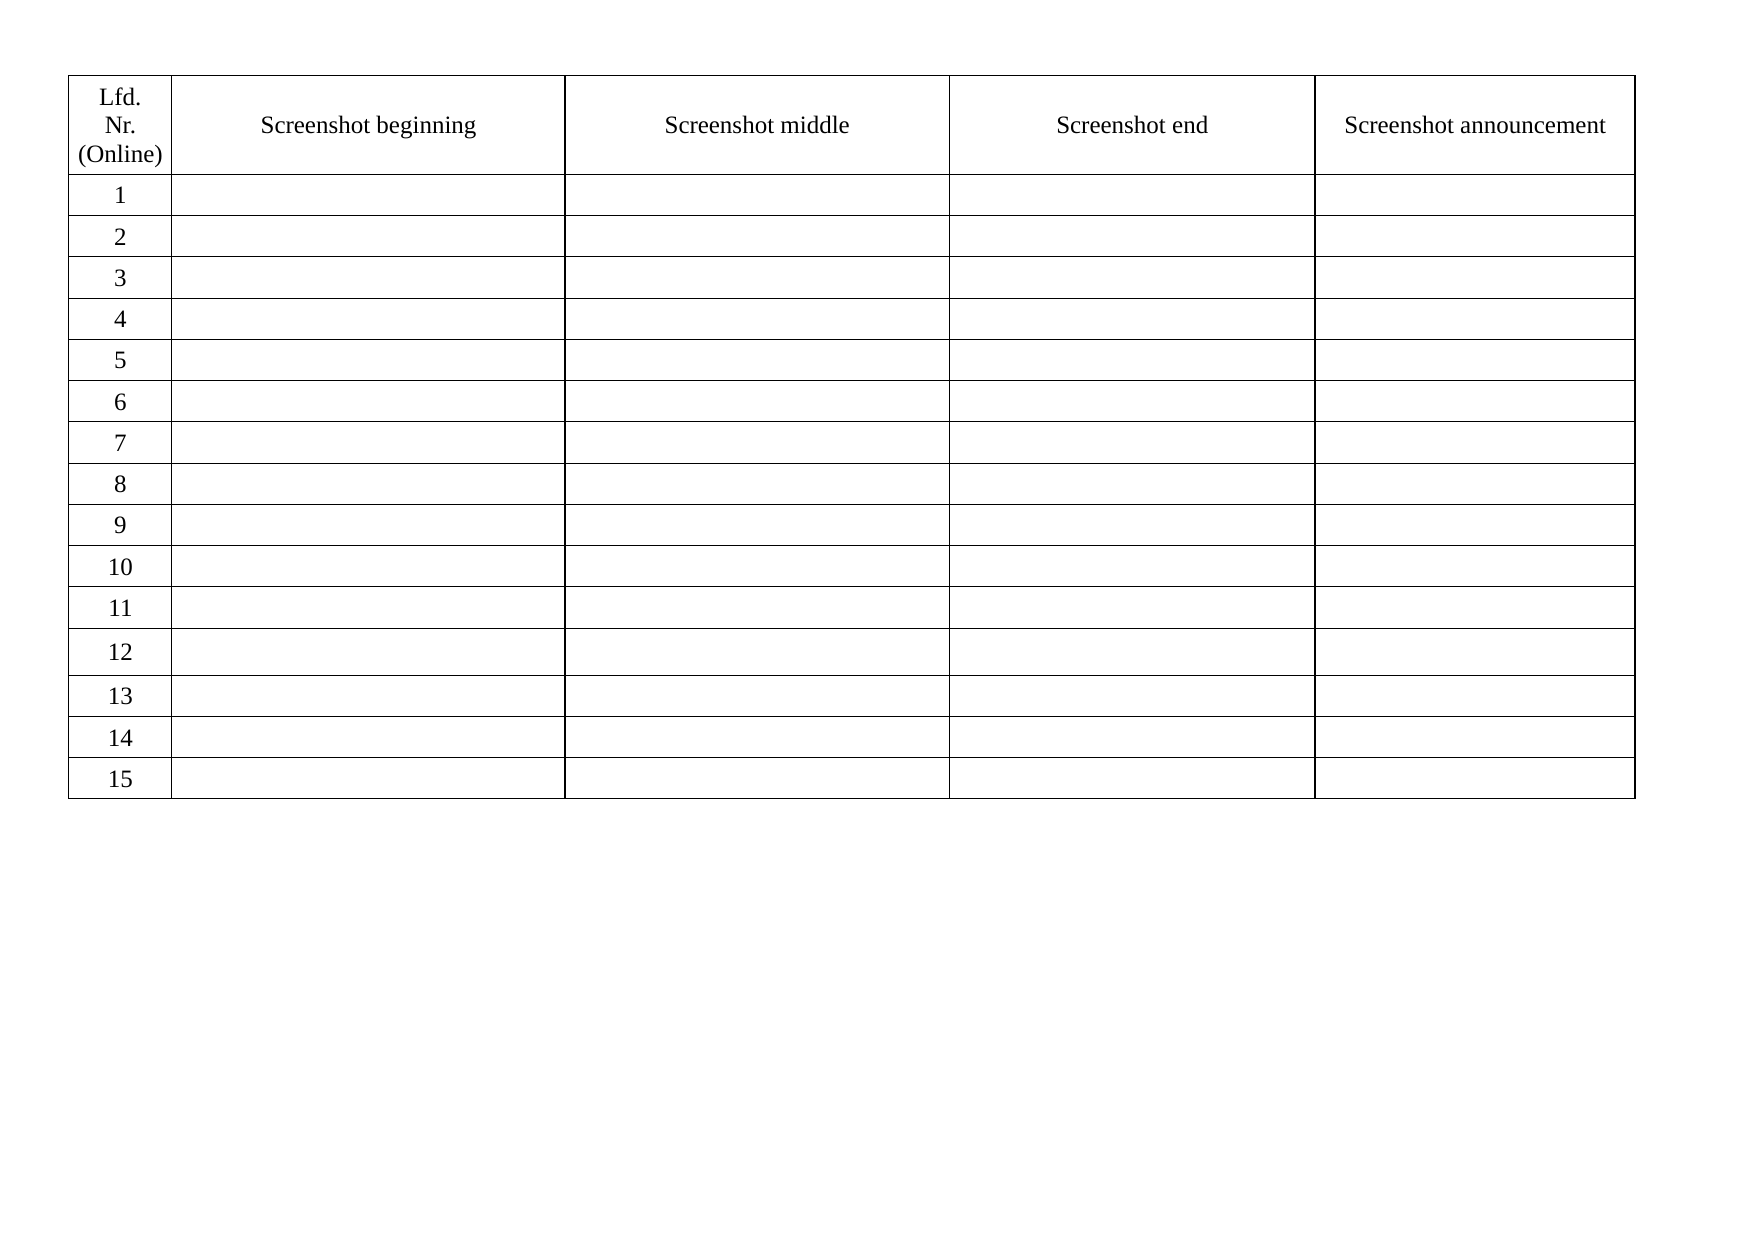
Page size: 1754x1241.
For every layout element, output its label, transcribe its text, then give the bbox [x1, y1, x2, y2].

table_cell [172, 464, 564, 504]
table_cell 4 [69, 299, 171, 339]
table_cell [566, 340, 949, 380]
table_cell [566, 381, 949, 421]
table_cell [1316, 422, 1634, 462]
table_cell [172, 340, 564, 380]
table_header Screenshot middle [566, 76, 949, 174]
table_cell 15 [69, 758, 171, 798]
table_cell 1 [69, 175, 171, 215]
table_cell [1316, 257, 1634, 297]
table_cell [950, 676, 1314, 716]
table_cell [1316, 505, 1634, 545]
table_header Screenshot beginning [172, 76, 564, 174]
table_cell [566, 422, 949, 462]
table_cell 13 [69, 676, 171, 716]
table_cell [950, 464, 1314, 504]
table_cell [1316, 299, 1634, 339]
table_cell [950, 505, 1314, 545]
table_header Lfd. Nr. (Online) [69, 76, 171, 174]
table_cell [566, 175, 949, 215]
table_cell [172, 629, 564, 674]
table_cell [172, 381, 564, 421]
table_cell [1316, 340, 1634, 380]
table_cell [172, 505, 564, 545]
table_cell [950, 216, 1314, 256]
table_cell [950, 629, 1314, 674]
table_cell [172, 758, 564, 798]
table_cell 2 [69, 216, 171, 256]
table_cell [172, 175, 564, 215]
table_cell [1316, 175, 1634, 215]
table_cell [1316, 464, 1634, 504]
table_cell [172, 422, 564, 462]
table_cell [566, 676, 949, 716]
table_header Screenshot end [950, 76, 1314, 174]
table_cell [950, 257, 1314, 297]
table_cell 9 [69, 505, 171, 545]
table_cell [950, 340, 1314, 380]
table_cell [950, 422, 1314, 462]
table_cell [950, 587, 1314, 627]
table_cell 12 [69, 629, 171, 674]
table_cell 10 [69, 546, 171, 586]
table_cell [172, 676, 564, 716]
table_cell [950, 299, 1314, 339]
table_cell [950, 381, 1314, 421]
table_cell [566, 546, 949, 586]
table_cell [1316, 587, 1634, 627]
table_cell [1316, 758, 1634, 798]
table_cell [172, 299, 564, 339]
table_cell [566, 629, 949, 674]
table_cell [172, 717, 564, 757]
table_cell [172, 546, 564, 586]
table_cell [1316, 629, 1634, 674]
table_cell [172, 587, 564, 627]
table_cell 7 [69, 422, 171, 462]
table_cell [950, 758, 1314, 798]
table_cell [1316, 676, 1634, 716]
table_cell [566, 717, 949, 757]
table_cell 6 [69, 381, 171, 421]
table_cell [566, 464, 949, 504]
table_cell [950, 546, 1314, 586]
table_cell [566, 505, 949, 545]
table_cell [172, 216, 564, 256]
table_cell [566, 257, 949, 297]
table_cell 14 [69, 717, 171, 757]
table_cell [1316, 216, 1634, 256]
table_cell [1316, 546, 1634, 586]
table_cell [566, 758, 949, 798]
table_header Screenshot announcement [1316, 76, 1634, 174]
table_cell [950, 717, 1314, 757]
table_cell 3 [69, 257, 171, 297]
table_cell [566, 299, 949, 339]
table_cell [950, 175, 1314, 215]
table_cell [1316, 381, 1634, 421]
table_cell [1316, 717, 1634, 757]
table_cell [566, 587, 949, 627]
table_cell 8 [69, 464, 171, 504]
table_cell 5 [69, 340, 171, 380]
table_cell 11 [69, 587, 171, 627]
table_cell [566, 216, 949, 256]
table_cell [172, 257, 564, 297]
